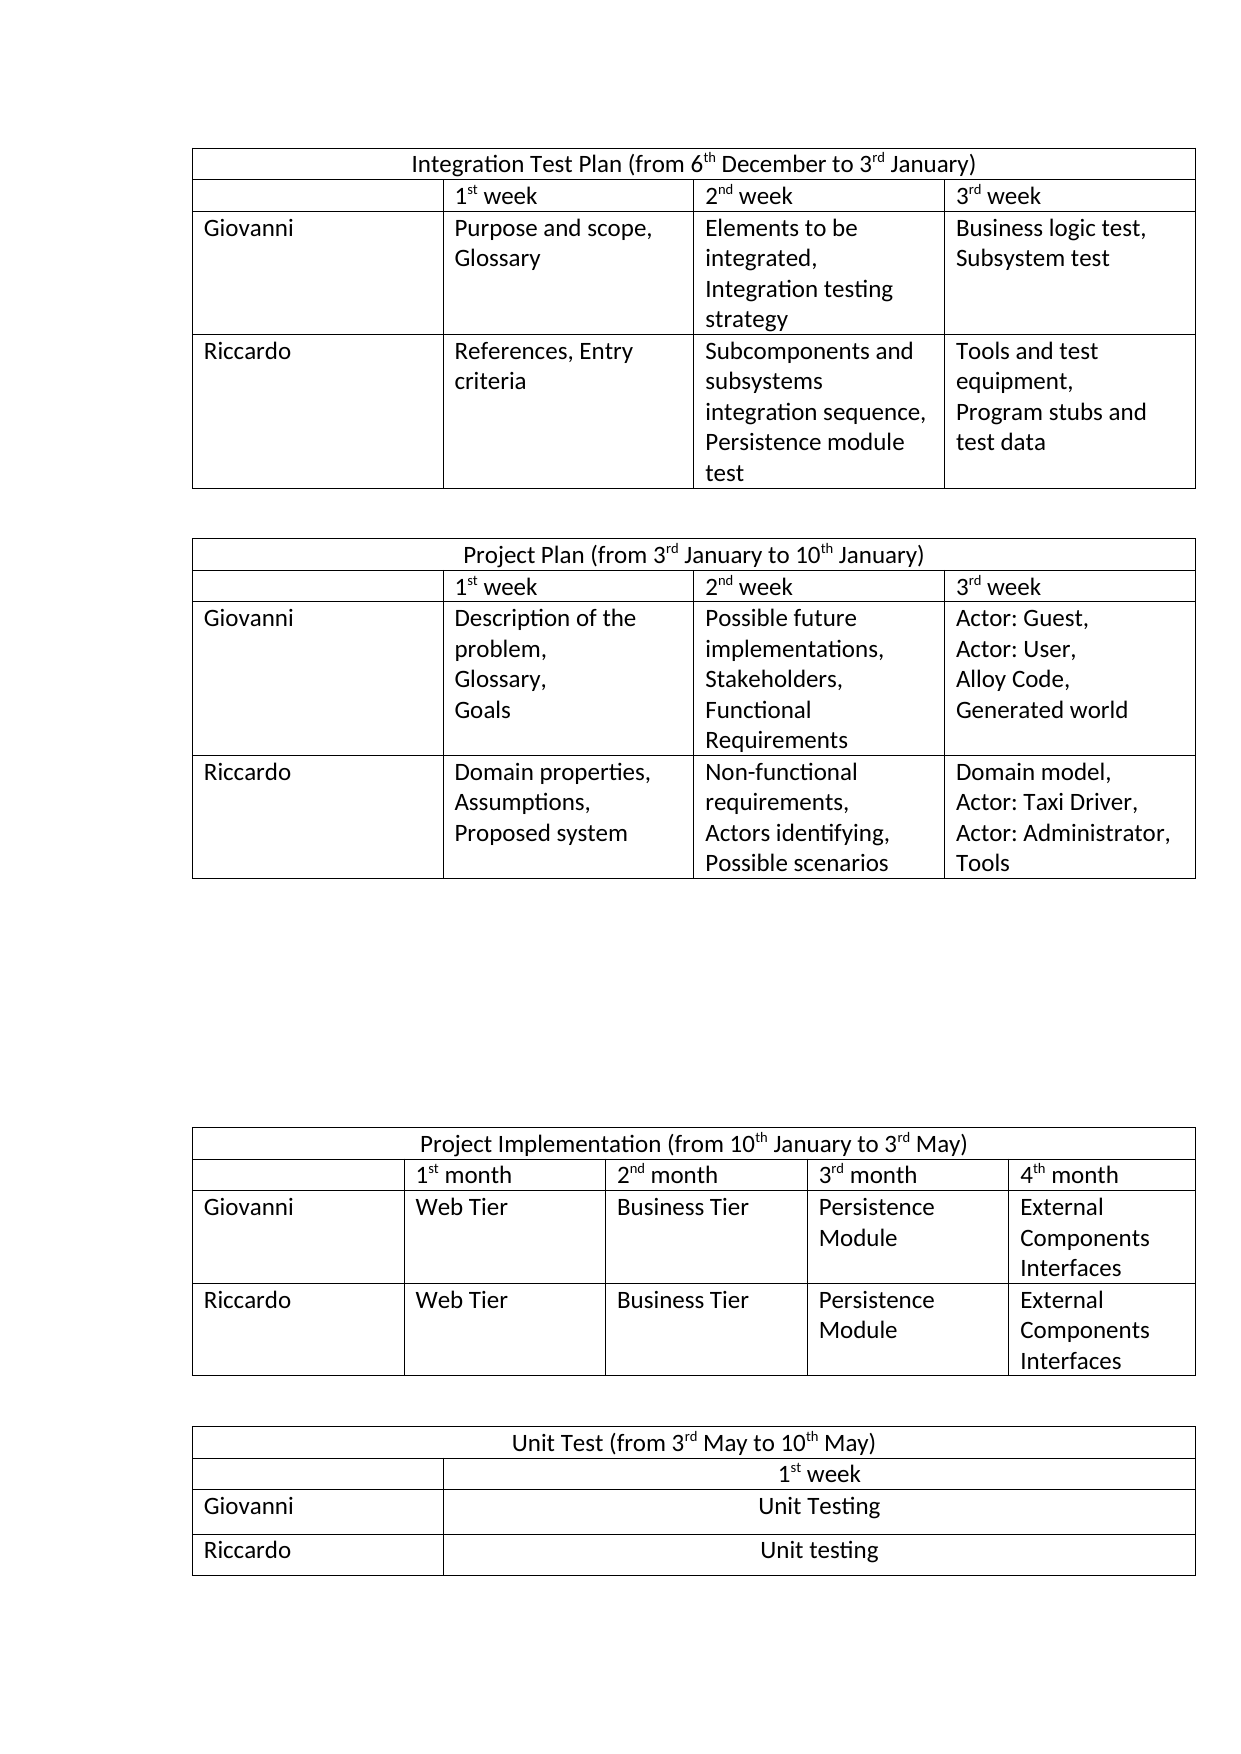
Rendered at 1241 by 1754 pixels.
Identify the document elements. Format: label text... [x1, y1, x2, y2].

table_cell Persistence Module [808, 1191, 1008, 1283]
table_cell 2nd month [606, 1160, 807, 1190]
table_cell Elements to be integrated, Integration testing strategy [694, 212, 944, 334]
table_cell 4th month [1009, 1160, 1195, 1190]
table_cell Unit testing [444, 1535, 1195, 1574]
table_cell External Components Interfaces [1009, 1284, 1195, 1375]
table_header Integration Test Plan (from 6th December to 3rd January) [193, 149, 1195, 179]
table_cell Riccardo [193, 1535, 443, 1574]
table_cell 1st week [444, 571, 693, 601]
table_header Unit Test (from 3rd May to 10th May) [193, 1427, 1195, 1457]
table_cell Persistence Module [808, 1284, 1008, 1375]
table_cell Possible future implementations, Stakeholders, Functional Requirements [694, 602, 944, 755]
table_cell Unit Testing [444, 1490, 1195, 1534]
table_cell [193, 571, 443, 601]
table_cell Purpose and scope, Glossary [444, 212, 693, 334]
table_cell Tools and test equipment, Program stubs and test data [945, 335, 1195, 487]
table_cell 2nd week [694, 571, 944, 601]
table_cell Giovanni [193, 602, 443, 755]
table_cell Riccardo [193, 756, 443, 878]
table_cell Riccardo [193, 1284, 404, 1375]
table_cell Giovanni [193, 212, 443, 334]
table_cell 1st week [444, 180, 693, 211]
table_cell 1st week [444, 1459, 1195, 1489]
table_cell Description of the problem, Glossary, Goals [444, 602, 693, 755]
table_cell [193, 180, 443, 211]
table_cell Web Tier [405, 1191, 605, 1283]
table_cell Subcomponents and subsystems integration sequence, Persistence module test [694, 335, 944, 487]
table_cell References, Entry criteria [444, 335, 693, 487]
table_cell Actor: Guest, Actor: User, Alloy Code, Generated world [945, 602, 1195, 755]
table_cell Giovanni [193, 1490, 443, 1534]
table_cell External Components Interfaces [1009, 1191, 1195, 1283]
table_header Project Implementation (from 10th January to 3rd May) [193, 1128, 1195, 1158]
table_cell Domain properties, Assumptions, Proposed system [444, 756, 693, 878]
table_header Project Plan (from 3rd January to 10th January) [193, 539, 1195, 570]
table_cell Riccardo [193, 335, 443, 487]
table_cell [193, 1459, 443, 1489]
table_cell 3rd month [808, 1160, 1008, 1190]
table_cell 3rd week [945, 571, 1195, 601]
table_cell Domain model, Actor: Taxi Driver, Actor: Administrator, Tools [945, 756, 1195, 878]
table_cell Business logic test, Subsystem test [945, 212, 1195, 334]
table_cell Business Tier [606, 1284, 807, 1375]
table_cell 3rd week [945, 180, 1195, 211]
table_cell Giovanni [193, 1191, 404, 1283]
table_cell Business Tier [606, 1191, 807, 1283]
table_cell 1st month [405, 1160, 605, 1190]
table_cell 2nd week [694, 180, 944, 211]
table_cell Web Tier [405, 1284, 605, 1375]
table_cell Non-functional requirements, Actors identifying, Possible scenarios [694, 756, 944, 878]
table_cell [193, 1160, 404, 1190]
